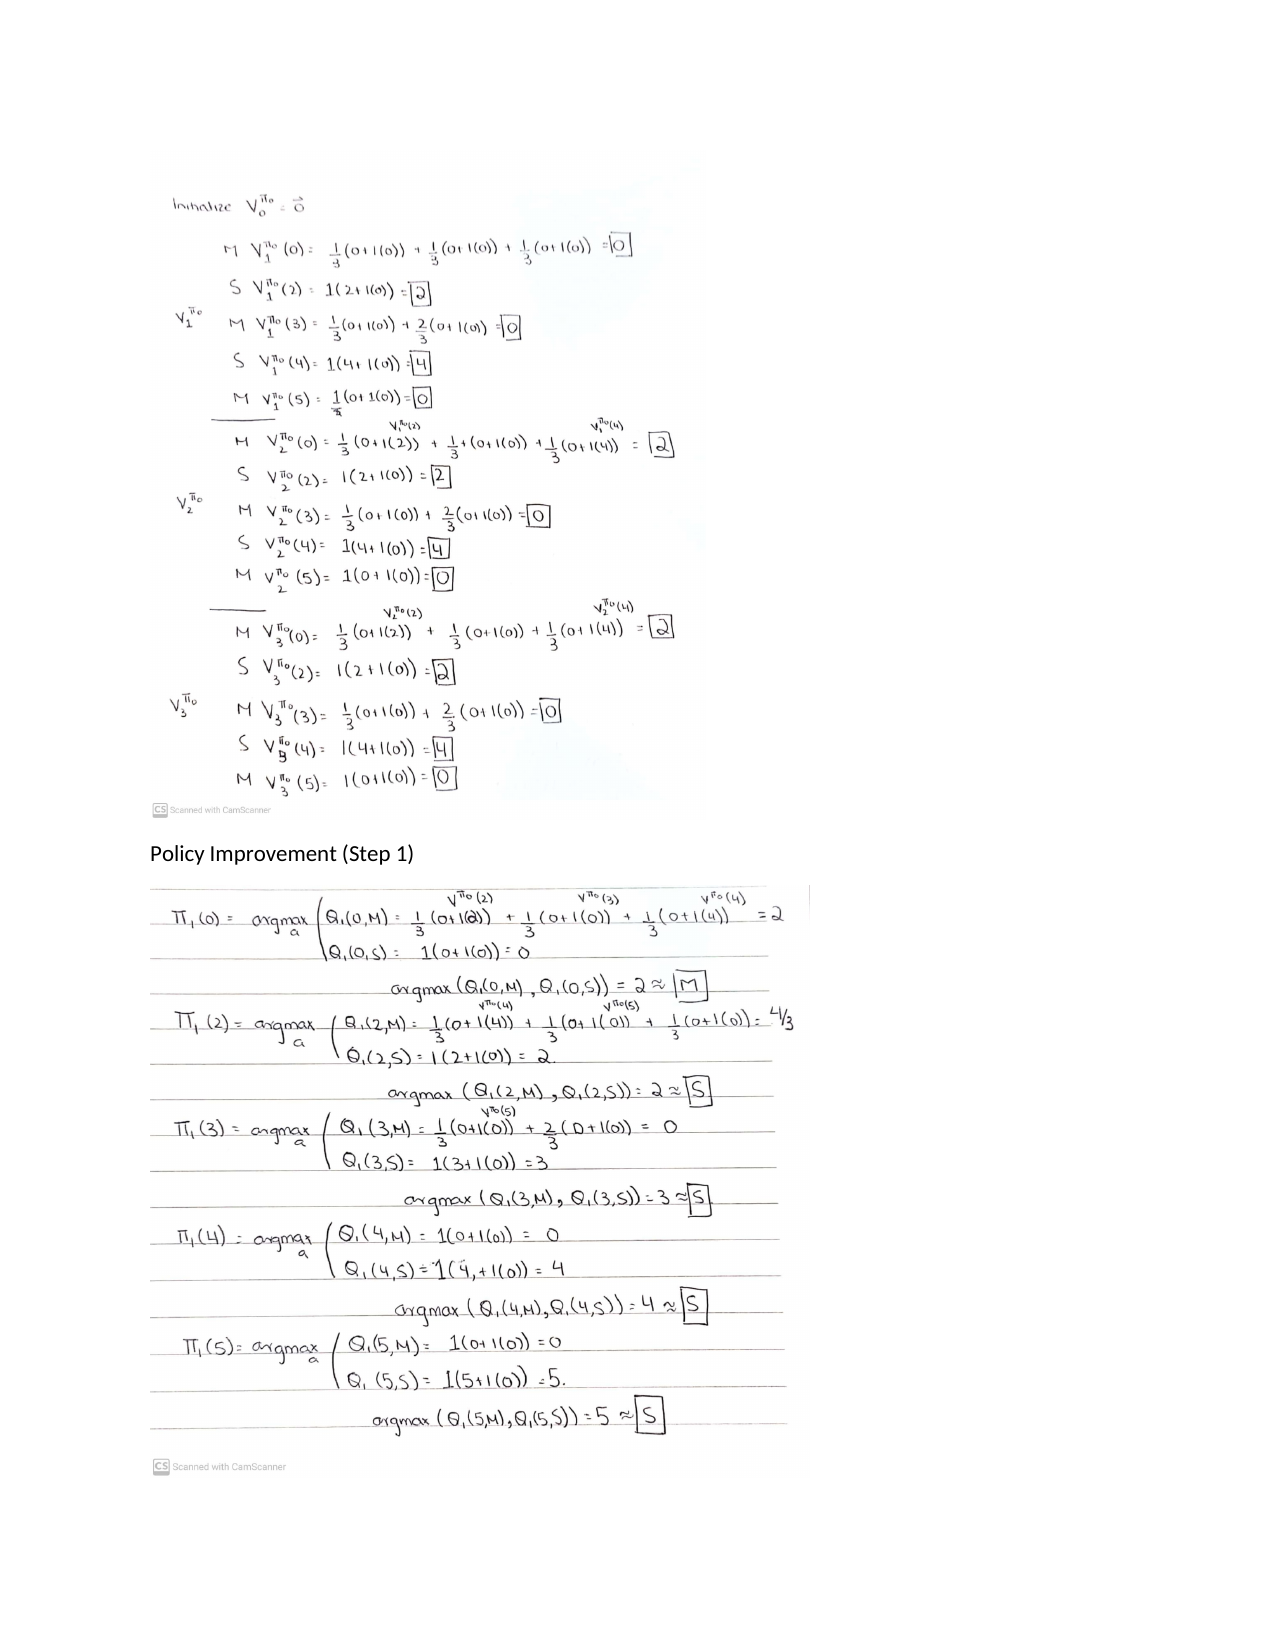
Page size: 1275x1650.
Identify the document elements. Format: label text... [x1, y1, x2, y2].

text Policy Improvement (Step 1) [150, 839, 1125, 867]
picture [150, 150, 706, 820]
picture [150, 885, 810, 1478]
